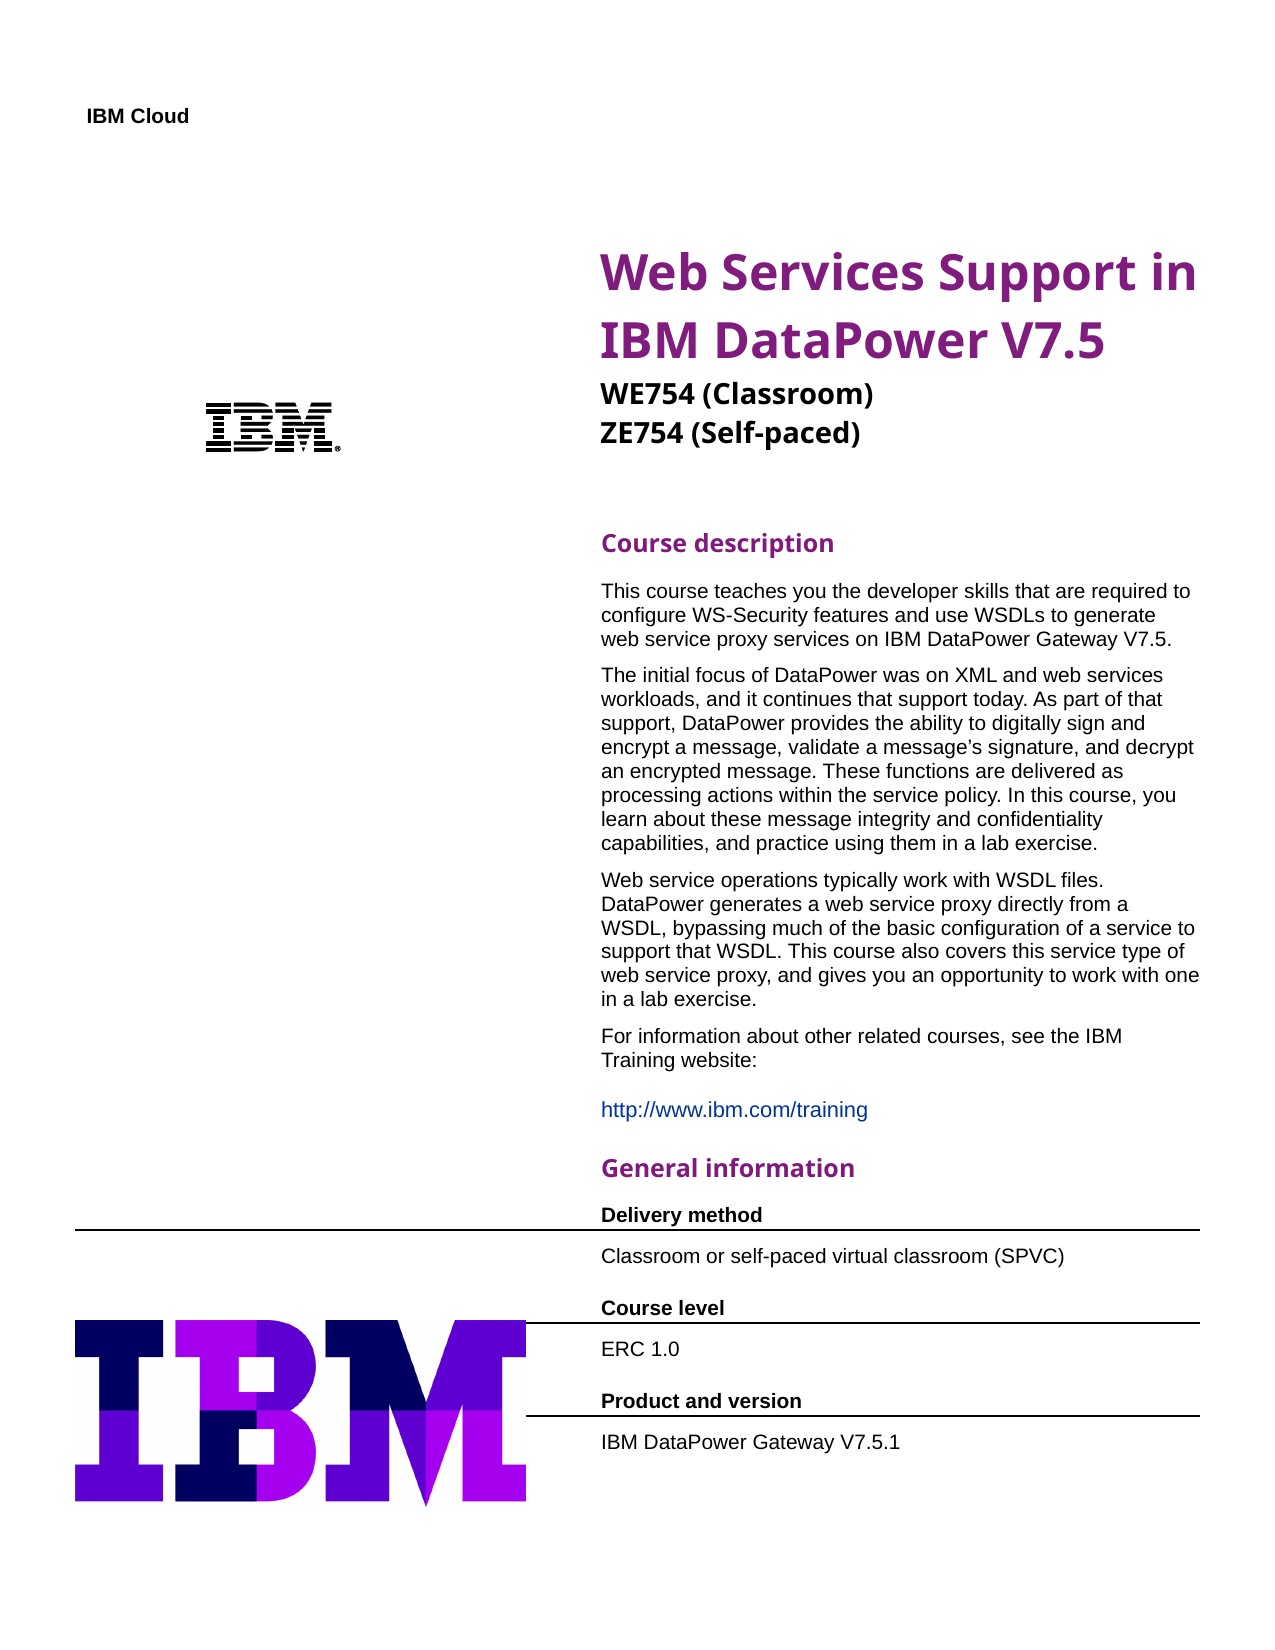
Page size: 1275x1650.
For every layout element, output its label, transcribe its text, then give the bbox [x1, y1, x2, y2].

text IBM DataPower Gateway V7.5.1 [526, 1430, 1200, 1454]
title Web Services Support in IBM DataPower V7.5 [600, 237, 1200, 373]
text Delivery method [75, 1203, 1200, 1229]
text http://www.ibm.com/training [75, 1097, 1200, 1122]
subtitle Course description [75, 208, 1200, 560]
text Course level [75, 1296, 1200, 1322]
text For information about other related courses, see the IBM Training website: [75, 1024, 1200, 1072]
text Classroom or self-paced virtual classroom (SPVC) [75, 1244, 1200, 1268]
text Product and version [526, 1389, 1200, 1415]
text This course teaches you the developer skills that are required to configure WS-Security features and use WSDLs to generate web service proxy services on IBM DataPower Gateway V7.5. [75, 579, 1200, 651]
text Web service operations typically work with WSDL files. DataPower generates a web service proxy directly from a WSDL, bypassing much of the basic configuration of a service to support that WSDL. This course also covers this service type of web service proxy, and gives you an opportunity to work with one in a lab exercise. [75, 867, 1200, 1011]
text WE754 (Classroom) [600, 373, 1200, 413]
text ERC 1.0 [526, 1337, 1200, 1361]
subtitle General information [75, 1150, 1200, 1184]
picture [75, 1320, 526, 1507]
text The initial focus of DataPower was on XML and web services workloads, and it continues that support today. As part of that support, DataPower provides the ability to digitally sign and encrypt a message, validate a message’s signature, and decrypt an encrypted message. These functions are delivered as processing actions within the service policy. In this course, you learn about these message integrity and confidentiality capabilities, and practice using them in a lab exercise. [75, 663, 1200, 855]
text ZE754 (Self-paced) [600, 413, 1200, 452]
